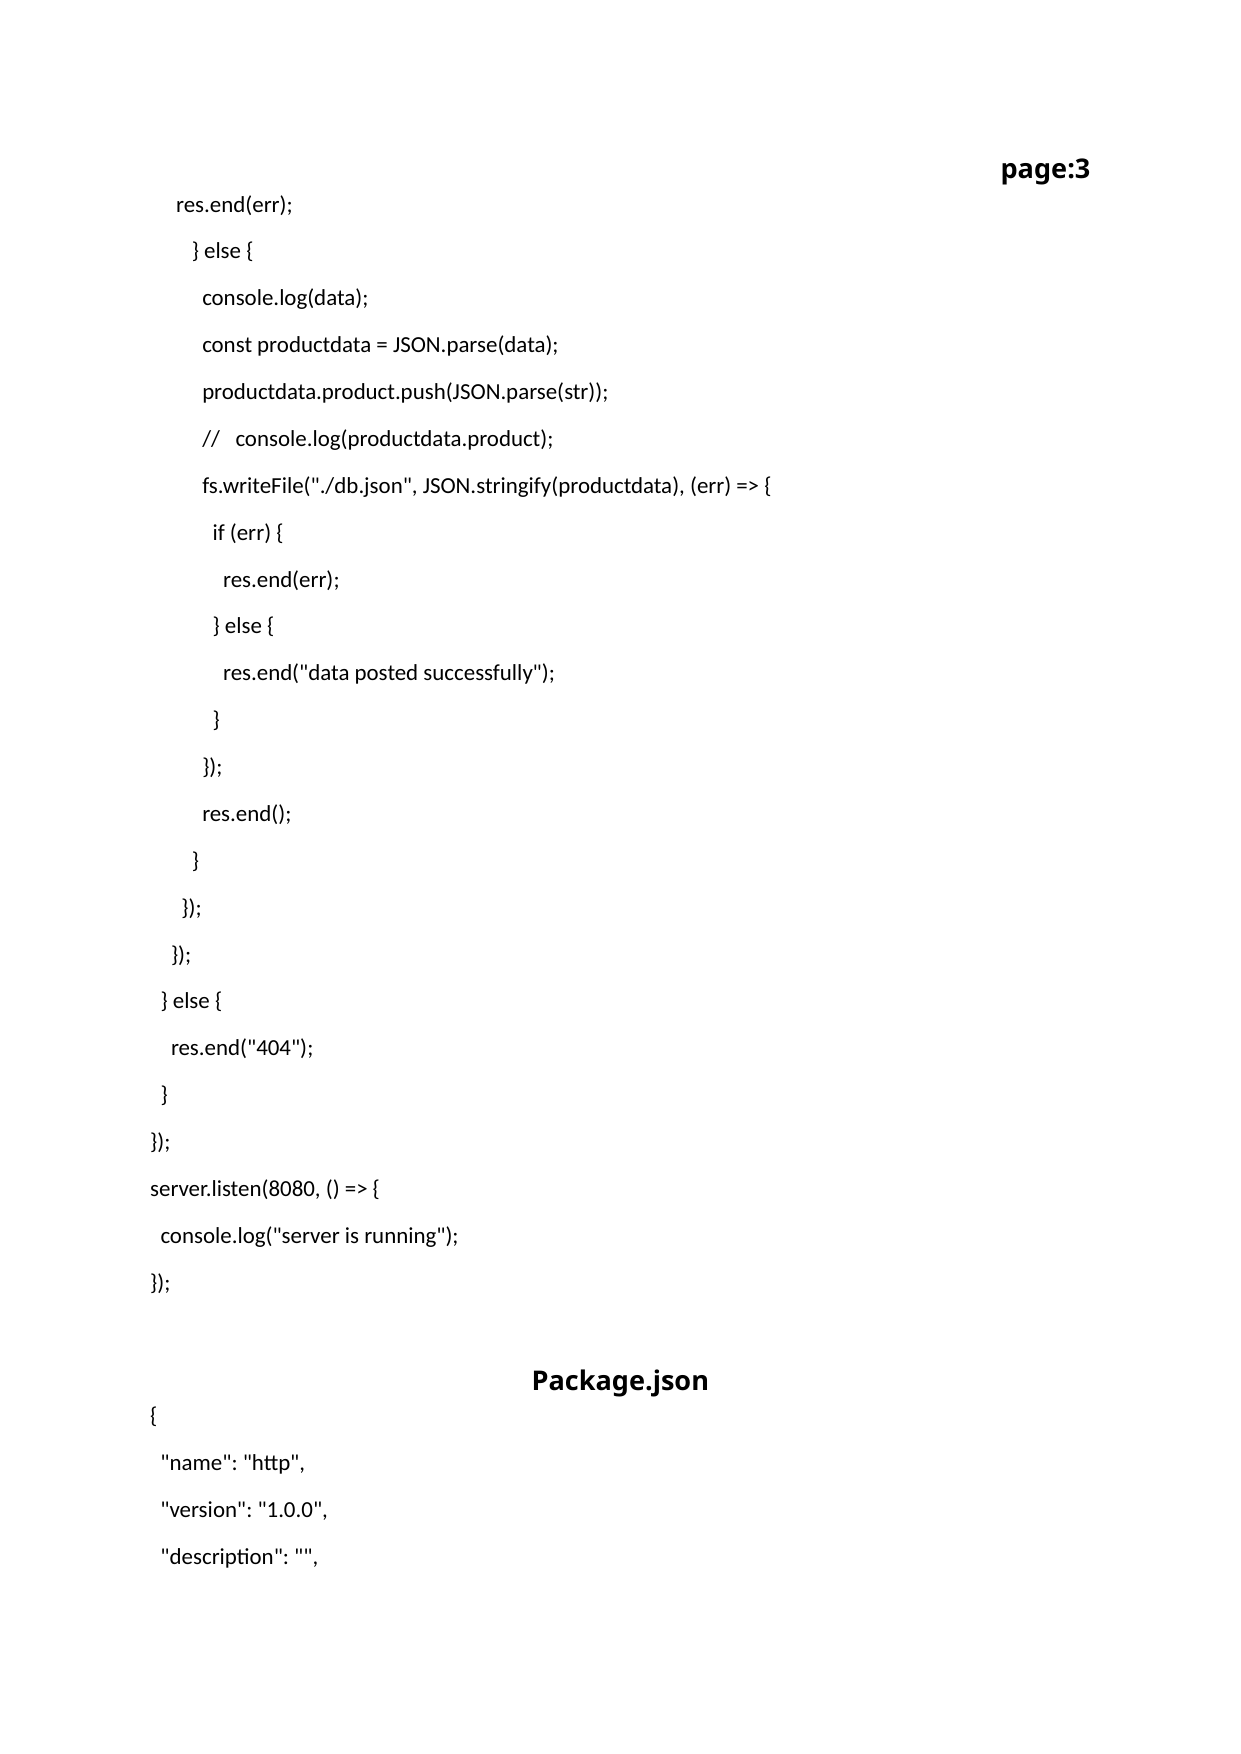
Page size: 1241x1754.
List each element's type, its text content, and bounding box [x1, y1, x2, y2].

text // console.log(productdata.product); [150, 424, 1090, 452]
text console.log("server is running"); [150, 1221, 1090, 1249]
text }); [150, 1127, 1090, 1155]
subtitle page:3 [150, 150, 1090, 187]
text }); [150, 940, 1090, 968]
subtitle Package.json [150, 1362, 1090, 1398]
text console.log(data); [150, 283, 1090, 312]
text if (err) { [150, 518, 1090, 546]
text } else { [150, 612, 1090, 640]
text }); [150, 893, 1090, 921]
text }); [150, 752, 1090, 780]
text "name": "http", [150, 1448, 1090, 1476]
text } [150, 705, 1090, 733]
text "version": "1.0.0", [150, 1495, 1090, 1523]
text { [150, 1401, 1090, 1429]
text res.end(); [150, 799, 1090, 827]
text }); [150, 1268, 1090, 1296]
text "description": "", [150, 1542, 1090, 1570]
text res.end(err); [150, 190, 1090, 218]
text fs.writeFile("./db.json", JSON.stringify(productdata), (err) => { [150, 471, 1090, 499]
text res.end(err); [150, 565, 1090, 593]
text productdata.product.push(JSON.parse(str)); [150, 377, 1090, 405]
text res.end("404"); [150, 1033, 1090, 1062]
text res.end("data posted successfully"); [150, 658, 1090, 687]
text server.listen(8080, () => { [150, 1174, 1090, 1202]
text } else { [150, 237, 1090, 265]
text } [150, 846, 1090, 874]
text const productdata = JSON.parse(data); [150, 330, 1090, 358]
text } else { [150, 987, 1090, 1015]
text } [150, 1080, 1090, 1108]
